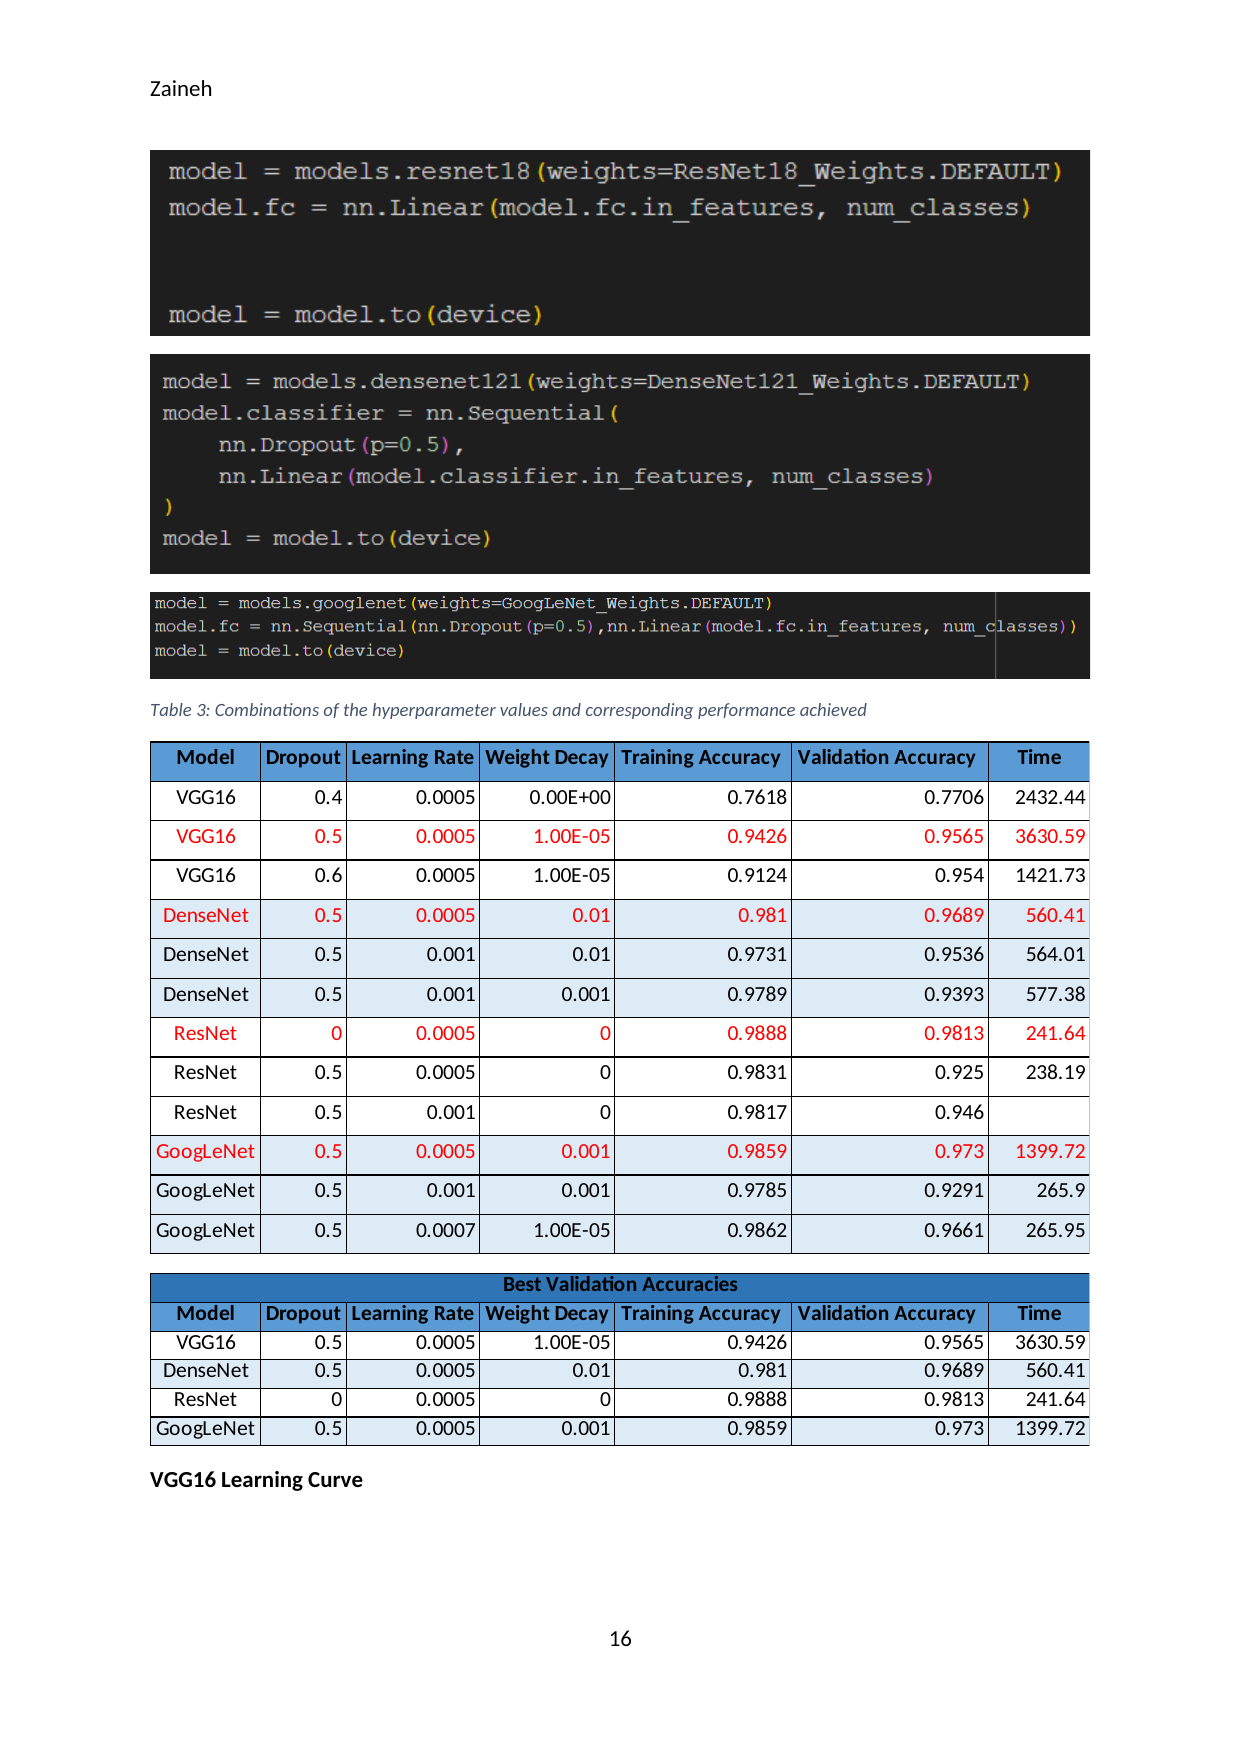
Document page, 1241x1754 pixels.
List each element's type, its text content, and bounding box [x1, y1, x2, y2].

picture [150, 150, 1091, 336]
picture [150, 354, 1091, 574]
picture [150, 592, 1091, 679]
text VGG16 Learning Curve [150, 1465, 1090, 1493]
